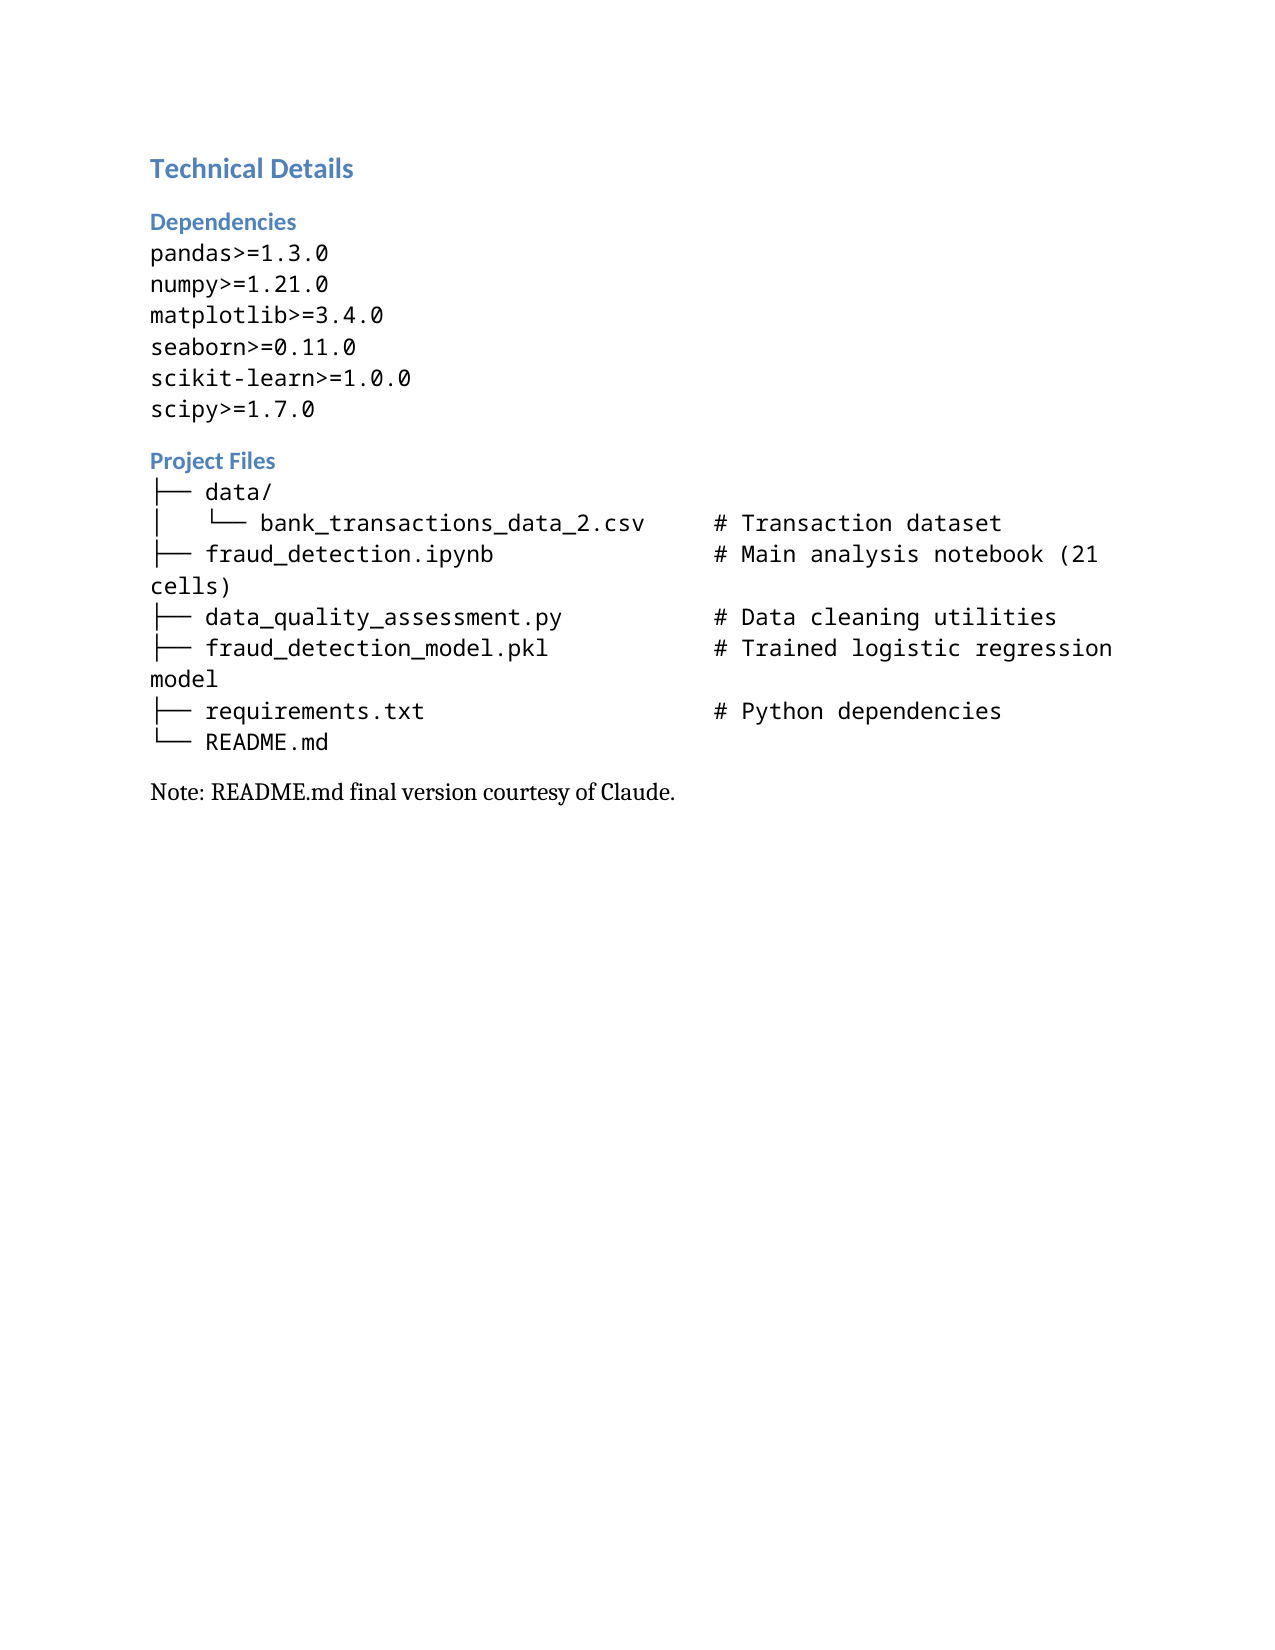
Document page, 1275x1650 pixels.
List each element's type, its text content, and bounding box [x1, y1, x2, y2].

subtitle Dependencies [150, 206, 1125, 237]
subtitle Project Files [150, 445, 1125, 476]
text Note: README.md final version courtesy of Claude. [150, 778, 1125, 807]
text ├── data/ │ └── bank_transactions_data_2.csv # Transaction dataset ├── fraud_detection.ipynb # Main analysis notebook (21 cells) ├── data_quality_assessment.py # Data cleaning utilities ├── fraud_detection_model.pkl # Trained logistic regression model ├── requirements.txt # Python dependencies └── README.md [150, 476, 1125, 757]
subtitle Technical Details [150, 150, 1125, 186]
text pandas>=1.3.0 numpy>=1.21.0 matplotlib>=3.4.0 seaborn>=0.11.0 scikit-learn>=1.0.0 scipy>=1.7.0 [150, 237, 1125, 424]
